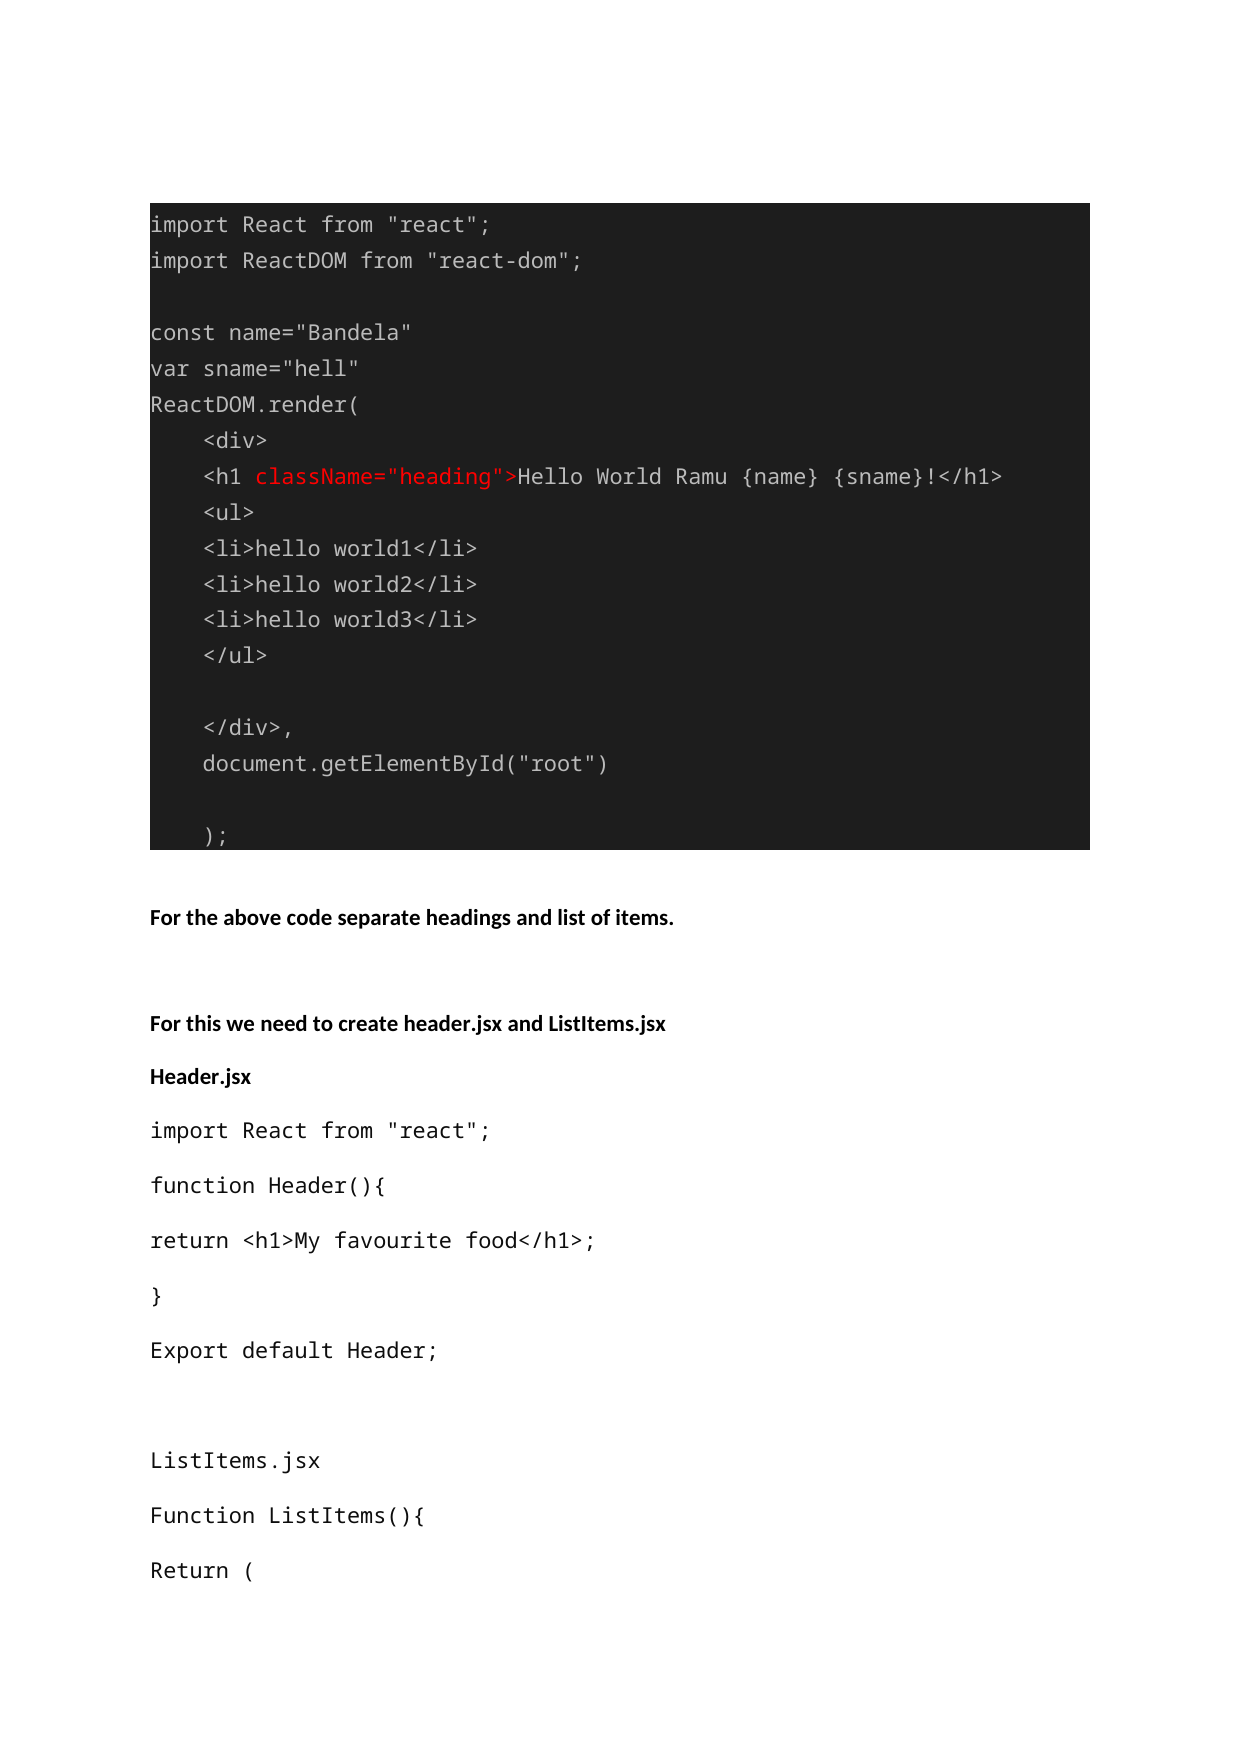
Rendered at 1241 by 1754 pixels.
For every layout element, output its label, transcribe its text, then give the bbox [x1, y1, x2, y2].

text document.getElementById("root") [150, 742, 1090, 778]
text For the above code separate headings and list of items. [150, 903, 1090, 931]
text return <h1>My favourite food</h1>; [150, 1225, 1090, 1255]
text import React from "react"; [150, 203, 1090, 239]
text } [150, 1280, 1090, 1310]
text </ul> [150, 634, 1090, 670]
text function Header(){ [150, 1170, 1090, 1200]
text <li>hello world3</li> [150, 598, 1090, 634]
text var sname="hell" [150, 347, 1090, 383]
text const name="Bandela" [150, 311, 1090, 347]
text Return ( [150, 1555, 1090, 1585]
text ReactDOM.render( [150, 383, 1090, 419]
text ); [150, 814, 1090, 850]
text ListItems.jsx [150, 1445, 1090, 1475]
text <li>hello world2</li> [150, 562, 1090, 598]
text <div> [150, 419, 1090, 454]
text Export default Header; [150, 1335, 1090, 1365]
text import React from "react"; [150, 1115, 1090, 1145]
text Header.jsx [150, 1062, 1090, 1090]
text <li>hello world1</li> [150, 526, 1090, 562]
text <h1 className="heading">Hello World Ramu {name} {sname}!</h1> [150, 454, 1090, 491]
text <ul> [150, 491, 1090, 526]
text import ReactDOM from "react-dom"; [150, 239, 1090, 275]
text Function ListItems(){ [150, 1500, 1090, 1530]
text For this we need to create header.jsx and ListItems.jsx [150, 1009, 1090, 1037]
text </div>, [150, 706, 1090, 742]
